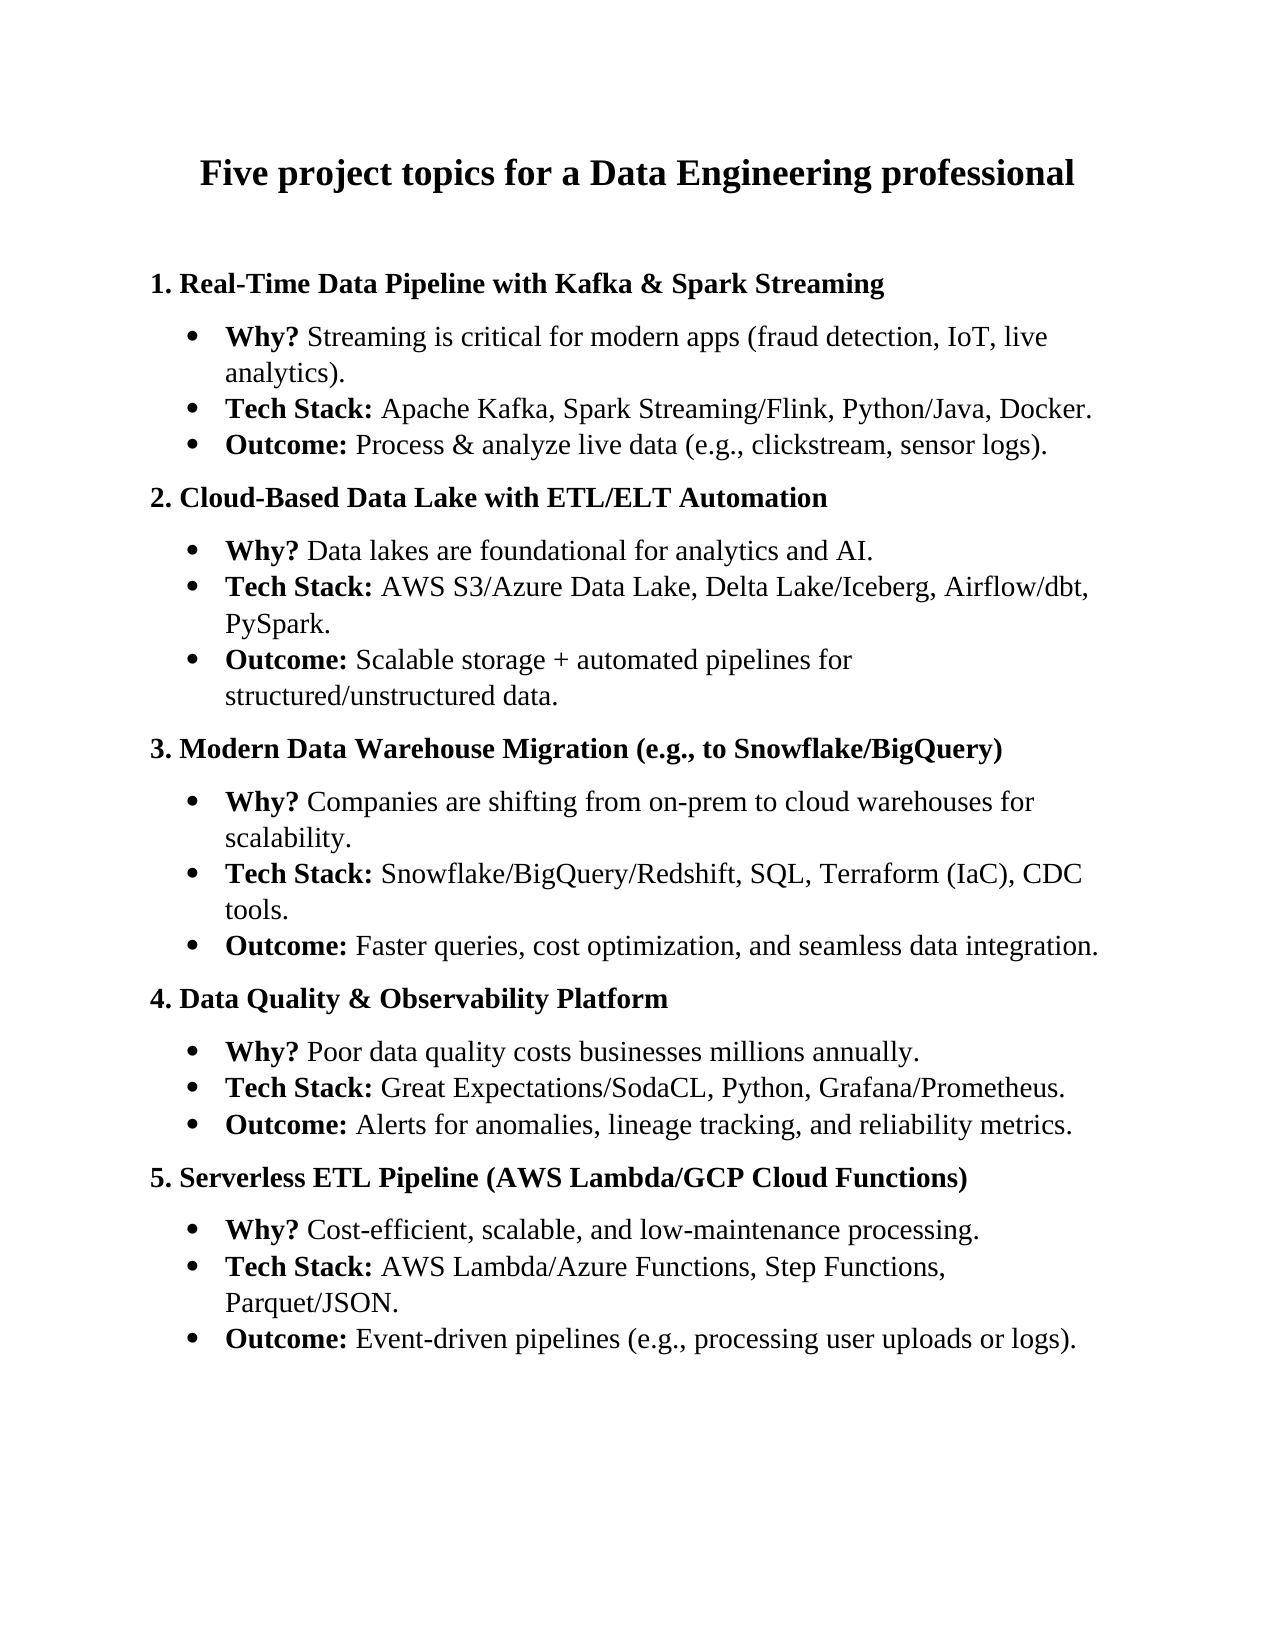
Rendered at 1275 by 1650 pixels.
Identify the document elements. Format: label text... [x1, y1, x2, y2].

list Why? Data lakes are foundational for analytics and AI. [187, 533, 1125, 567]
text 5. Serverless ETL Pipeline (AWS Lambda/GCP Cloud Functions) [150, 1160, 1125, 1193]
list Tech Stack: Apache Kafka, Spark Streaming/Flink, Python/Java, Docker. [187, 391, 1125, 425]
list Outcome: Alerts for anomalies, lineage tracking, and reliability metrics. [187, 1107, 1125, 1140]
list Outcome: Event-driven pipelines (e.g., processing user uploads or logs). [187, 1321, 1125, 1355]
list Tech Stack: Great Expectations/SodaCL, Python, Grafana/Prometheus. [187, 1071, 1125, 1104]
list Tech Stack: AWS Lambda/Azure Functions, Step Functions, Parquet/JSON. [187, 1249, 1125, 1318]
text Five project topics for a Data Engineering professional [150, 150, 1125, 193]
text 1. Real-Time Data Pipeline with Kafka & Spark Streaming [150, 266, 1125, 299]
list Outcome: Scalable storage + automated pipelines for structured/unstructured data. [187, 642, 1125, 712]
list Tech Stack: Snowflake/BigQuery/Redshift, SQL, Terraform (IaC), CDC tools. [187, 856, 1125, 926]
list Why? Cost-efficient, scalable, and low-maintenance processing. [187, 1212, 1125, 1246]
list Outcome: Faster queries, cost optimization, and seamless data integration. [187, 928, 1125, 962]
list Why? Poor data quality costs businesses millions annually. [187, 1034, 1125, 1068]
list Why? Companies are shifting from on-prem to cloud warehouses for scalability. [187, 784, 1125, 853]
list Why? Streaming is critical for modern apps (fraud detection, IoT, live analytics). [187, 319, 1125, 389]
text 3. Modern Data Warehouse Migration (e.g., to Snowflake/BigQuery) [150, 731, 1125, 764]
text 4. Data Quality & Observability Platform [150, 981, 1125, 1015]
list Tech Stack: AWS S3/Azure Data Lake, Delta Lake/Iceberg, Airflow/dbt, PySpark. [187, 569, 1125, 639]
list Outcome: Process & analyze live data (e.g., clickstream, sensor logs). [187, 427, 1125, 461]
text 2. Cloud-Based Data Lake with ETL/ELT Automation [150, 480, 1125, 514]
